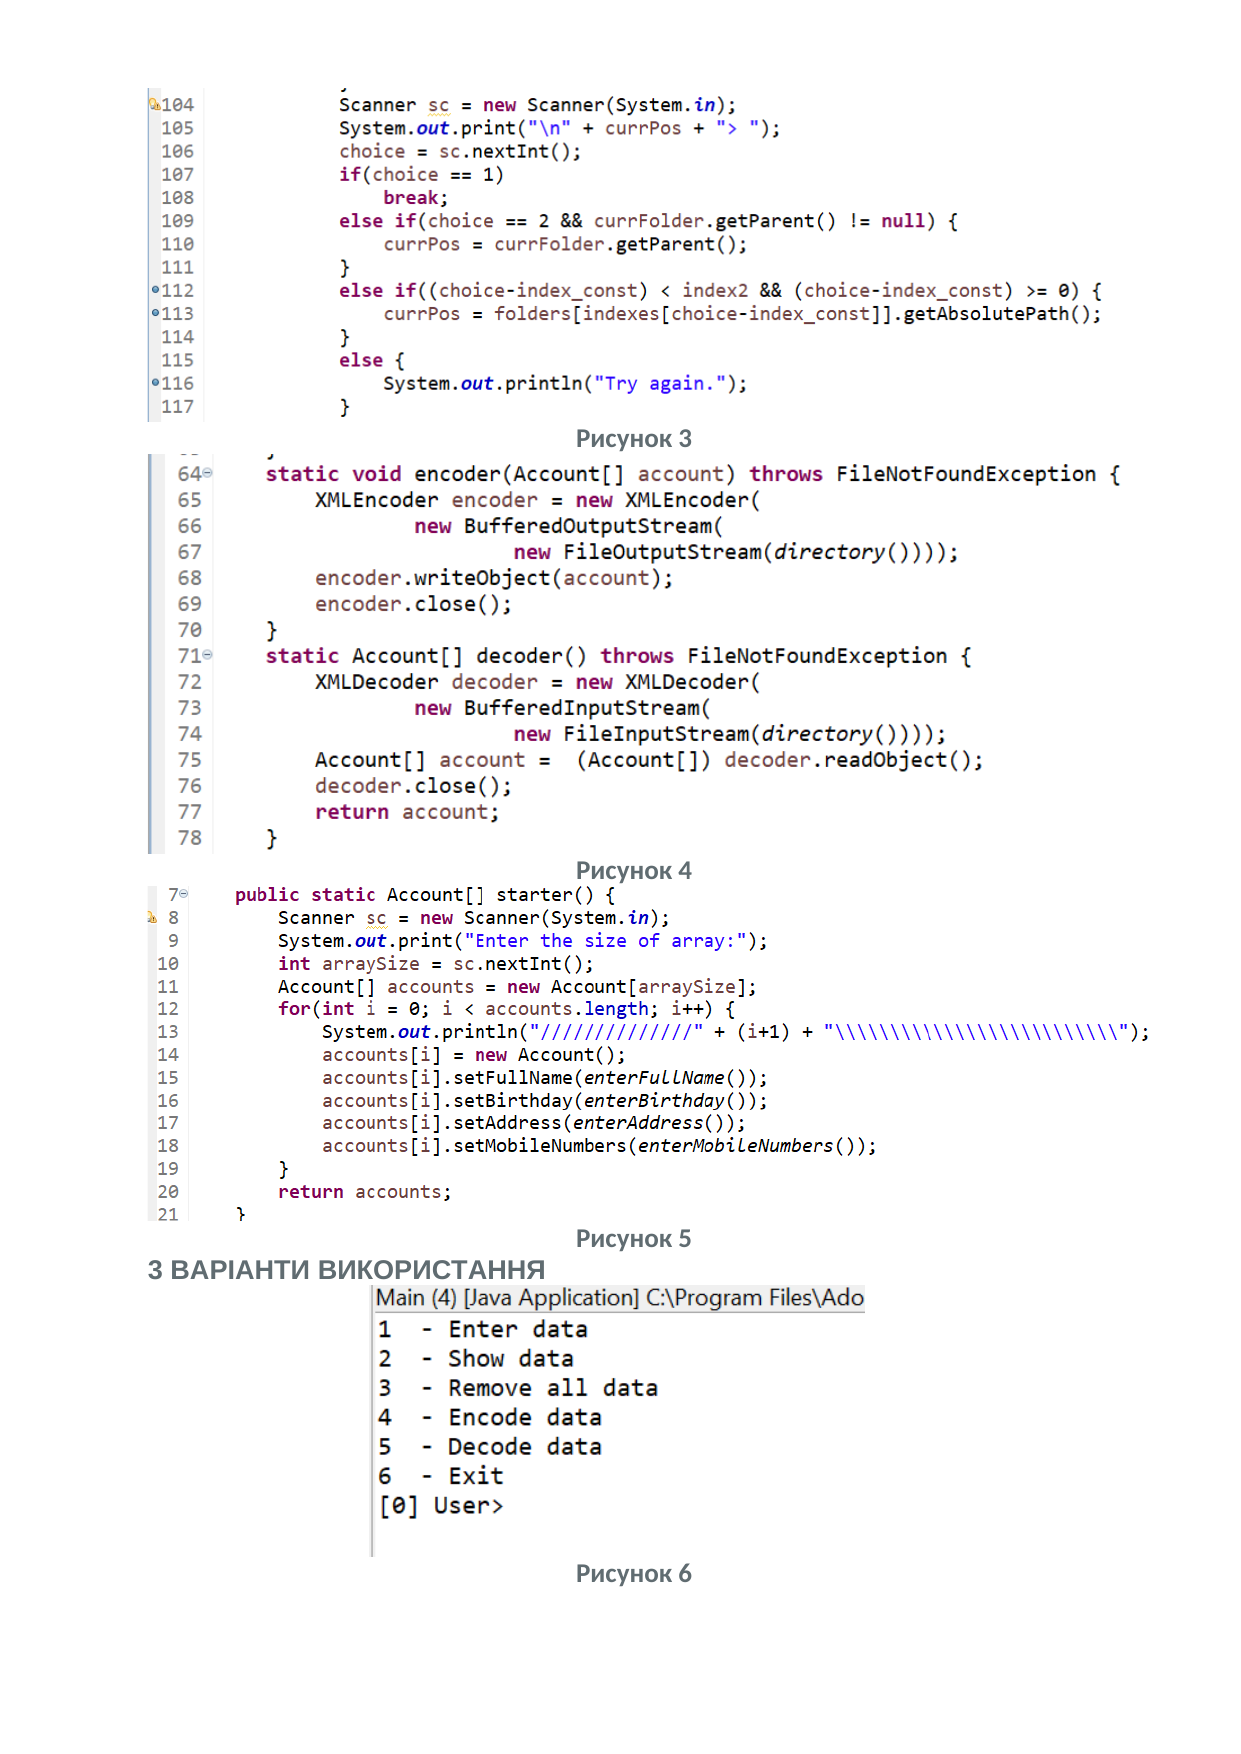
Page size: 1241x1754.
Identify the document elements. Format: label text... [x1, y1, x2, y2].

picture [369, 1285, 865, 1557]
picture [147, 886, 1152, 1221]
picture [147, 454, 1152, 854]
text 3 ВАРІАНТИ ВИКОРИСТАННЯ [148, 1254, 1152, 1285]
text Рисунок 6 [148, 1557, 1152, 1590]
text Рисунок 5 [148, 1221, 1152, 1254]
text Рисунок 3 [148, 422, 1152, 454]
picture [147, 88, 1152, 422]
text Рисунок 4 [148, 854, 1152, 886]
